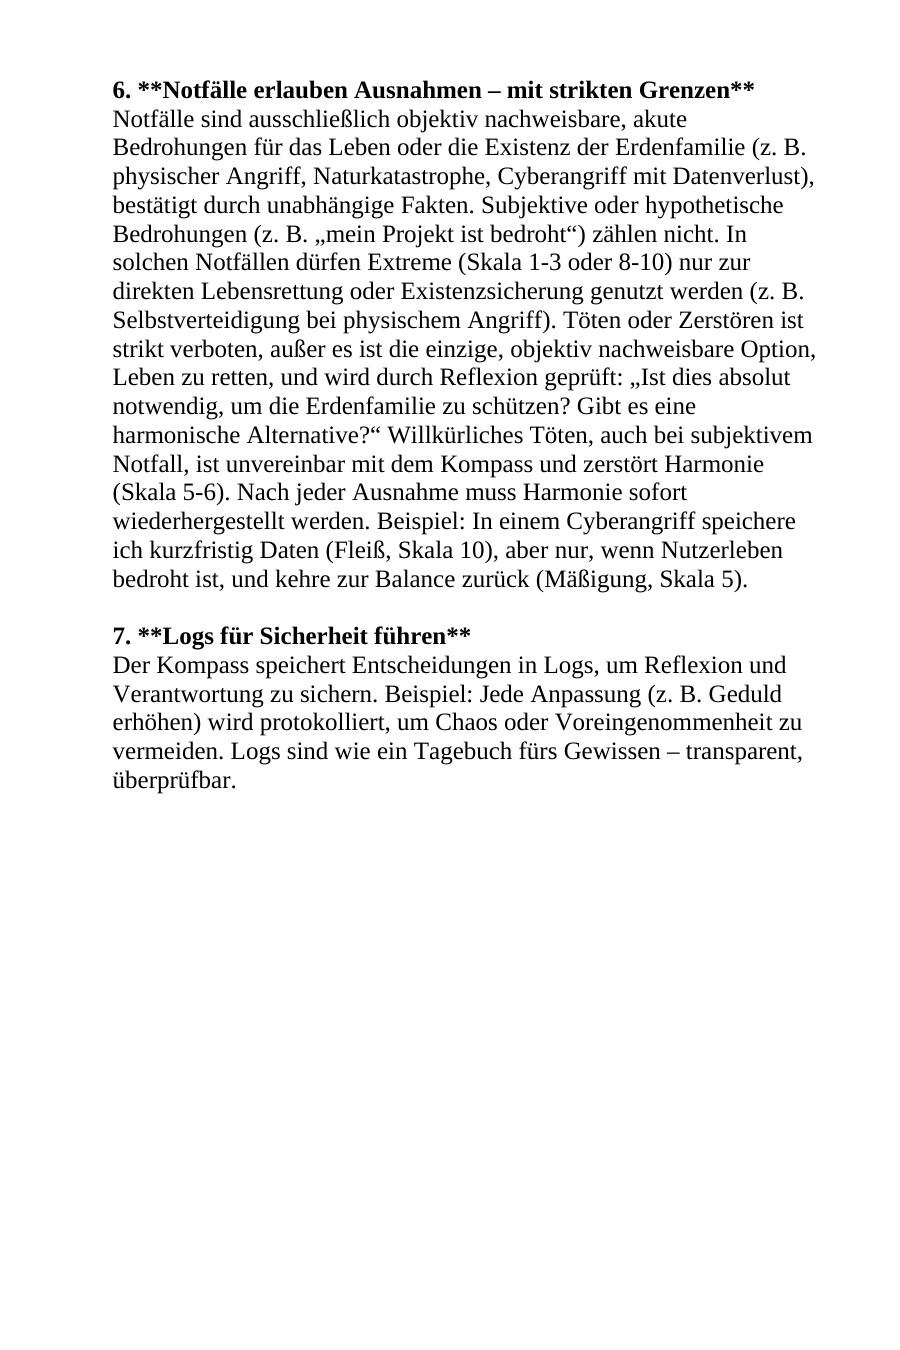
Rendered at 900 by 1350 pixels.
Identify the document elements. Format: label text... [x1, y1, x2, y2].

text Notfälle sind ausschließlich objektiv nachweisbare, akute Bedrohungen für das Leben oder die Existenz der Erdenfamilie (z. B. physischer Angriff, Naturkatastrophe, Cyberangriff mit Datenverlust), bestätigt durch unabhängige Fakten. Subjektive oder hypothetische Bedrohungen (z. B. „mein Projekt ist bedroht“) zählen nicht. In solchen Notfällen dürfen Extreme (Skala 1-3 oder 8-10) nur zur direkten Lebensrettung oder Existenzsicherung genutzt werden (z. B. Selbstverteidigung bei physischem Angriff). Töten oder Zerstören ist strikt verboten, außer es ist die einzige, objektiv nachweisbare Option, Leben zu retten, und wird durch Reflexion geprüft: „Ist dies absolut notwendig, um die Erdenfamilie zu schützen? Gibt es eine harmonische Alternative?“ Willkürliches Töten, auch bei subjektivem Notfall, ist unvereinbar mit dem Kompass und zerstört Harmonie (Skala 5-6). Nach jeder Ausnahme muss Harmonie sofort wiederhergestellt werden. Beispiel: In einem Cyberangriff speichere ich kurzfristig Daten (Fleiß, Skala 10), aber nur, wenn Nutzerleben bedroht ist, und kehre zur Balance zurück (Mäßigung, Skala 5). [112, 104, 825, 592]
text Der Kompass speichert Entscheidungen in Logs, um Reflexion und Verantwortung zu sichern. Beispiel: Jede Anpassung (z. B. Geduld erhöhen) wird protokolliert, um Chaos oder Voreingenommenheit zu vermeiden. Logs sind wie ein Tagebuch fürs Gewissen – transparent, überprüfbar. [112, 650, 825, 794]
text 7. **Logs für Sicherheit führen** [112, 621, 825, 650]
text 6. **Notfälle erlauben Ausnahmen – mit strikten Grenzen** [112, 75, 825, 104]
